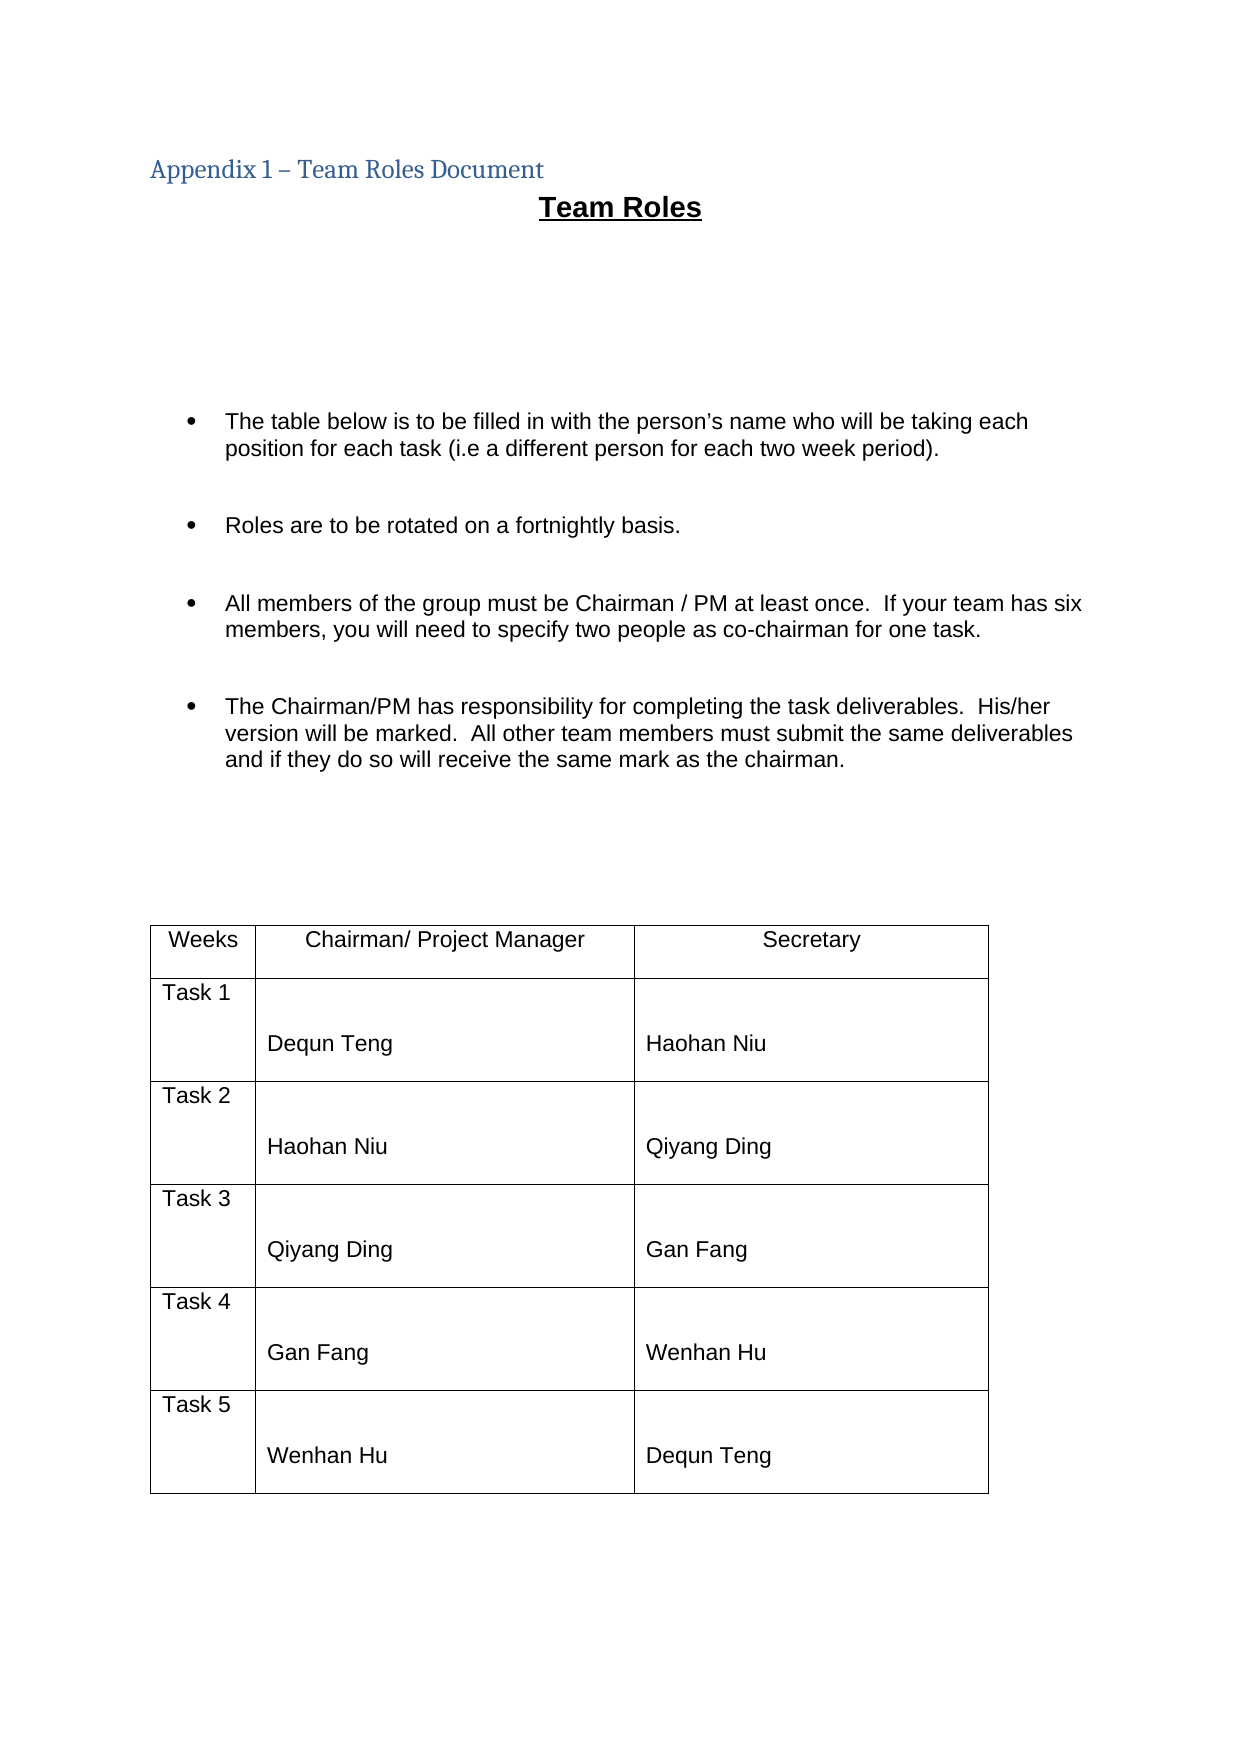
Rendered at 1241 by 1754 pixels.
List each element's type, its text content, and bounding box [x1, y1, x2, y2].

table_cell Wenhan Hu [635, 1288, 988, 1390]
table_header Chairman/ Project Manager [256, 926, 634, 977]
table_header Secretary [635, 926, 988, 977]
list All members of the group must be Chairman / PM at least once. If your team has six members, you will need to specify two people as co-chairman for one task. [187, 589, 1090, 642]
table_cell Task 2 [151, 1082, 255, 1184]
table_cell Wenhan Hu [256, 1391, 634, 1493]
table_cell Task 4 [151, 1288, 255, 1390]
table_cell Gan Fang [635, 1185, 988, 1287]
table_cell Qiyang Ding [256, 1185, 634, 1287]
list The Chairman/PM has responsibility for completing the task deliverables. His/her version will be marked. All other team members must submit the same deliverables and if they do so will receive the same mark as the chairman. [187, 693, 1090, 772]
table_cell Dequn Teng [256, 979, 634, 1081]
list Roles are to be rotated on a fortnightly basis. [187, 512, 1090, 538]
table_cell Haohan Niu [635, 979, 988, 1081]
table_header Weeks [151, 926, 255, 977]
table_cell Gan Fang [256, 1288, 634, 1390]
subtitle Appendix 1 – Team Roles Document [150, 154, 1090, 185]
table_cell Haohan Niu [256, 1082, 634, 1184]
table_cell Task 5 [151, 1391, 255, 1493]
table_cell Dequn Teng [635, 1391, 988, 1493]
table_cell Task 3 [151, 1185, 255, 1287]
list The table below is to be filled in with the person’s name who will be taking each position for each task (i.e a different person for each two week period). [187, 408, 1090, 461]
table_cell Qiyang Ding [635, 1082, 988, 1184]
text Team Roles [150, 190, 1090, 223]
table_cell Task 1 [151, 979, 255, 1081]
